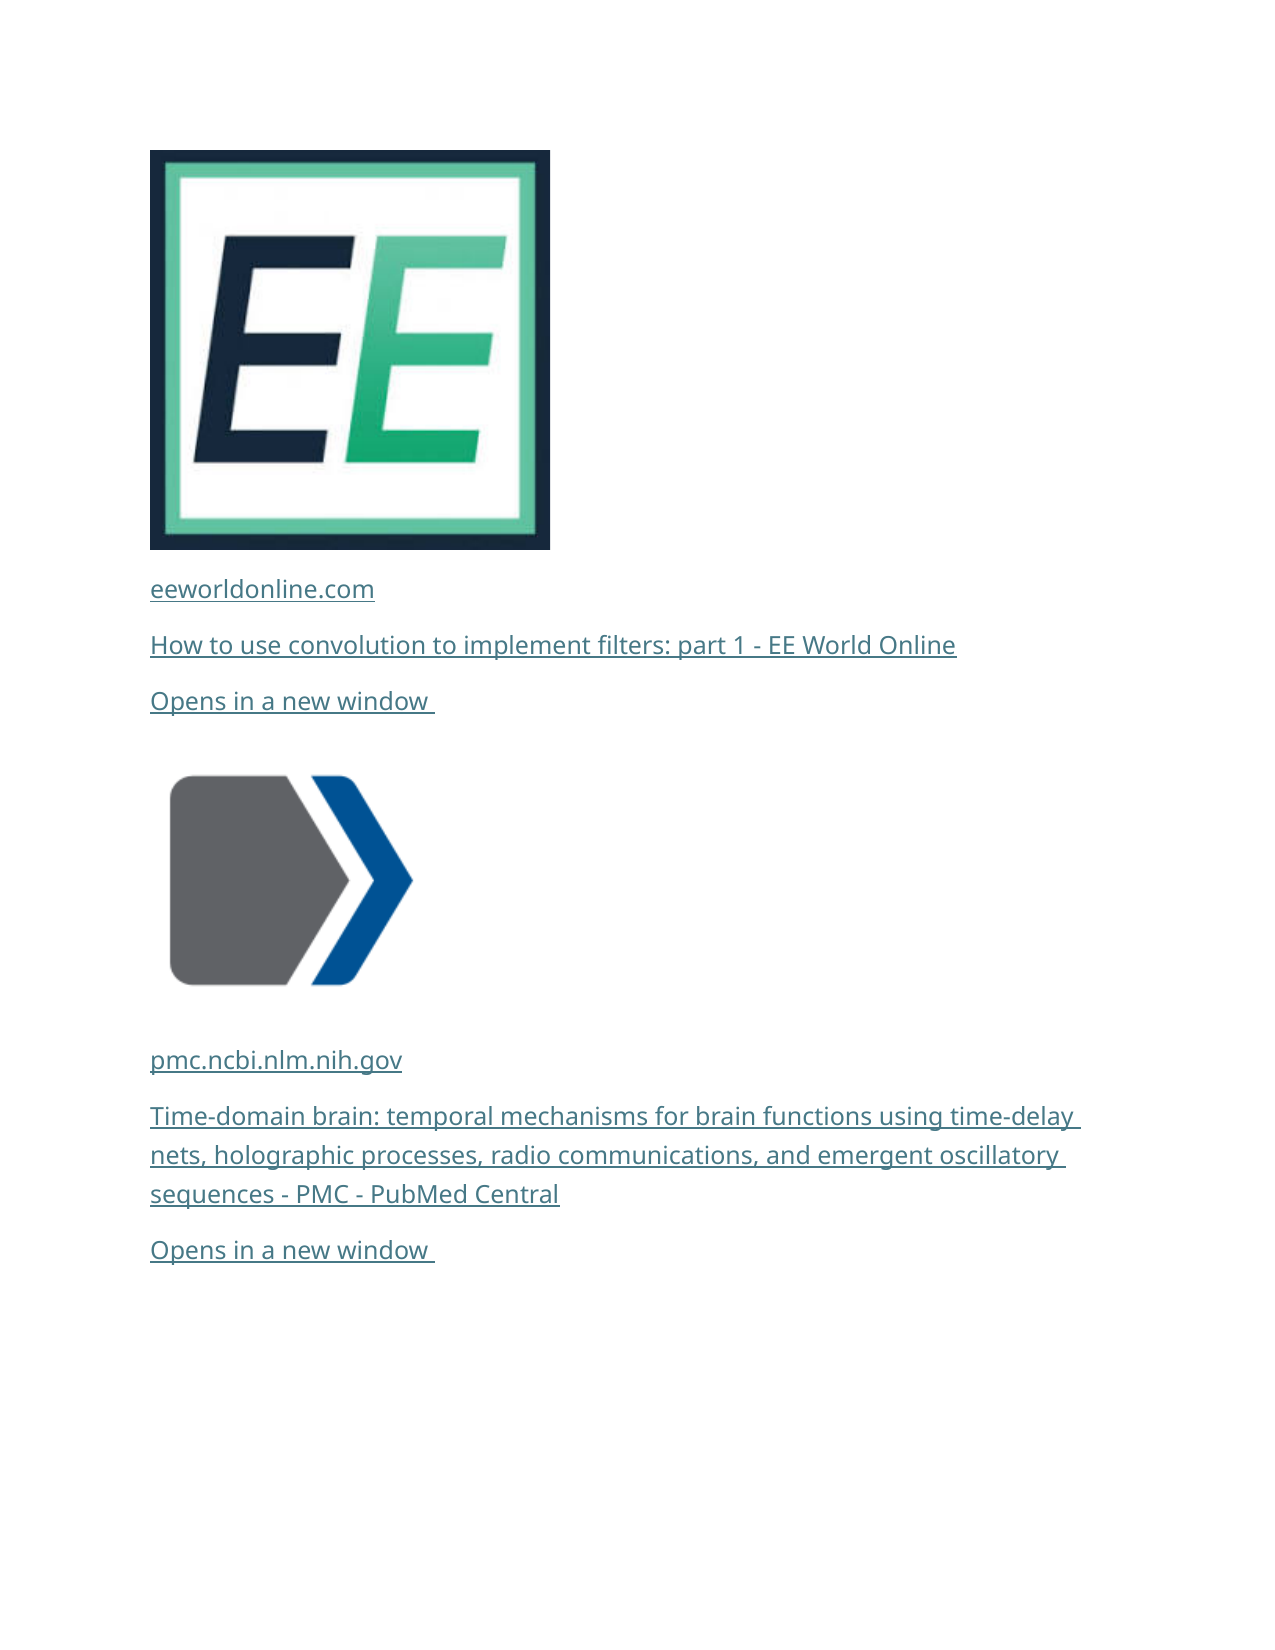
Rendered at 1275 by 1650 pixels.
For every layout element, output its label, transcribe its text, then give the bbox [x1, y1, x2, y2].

text eeworldonline.com [150, 572, 1125, 606]
text Opens in a new window [150, 683, 1125, 717]
text How to use convolution to implement filters: part 1 - EE World Online [150, 628, 1125, 662]
text Opens in a new window [150, 1232, 1125, 1266]
text pmc.ncbi.nlm.nih.gov [150, 1042, 1125, 1076]
picture [150, 150, 550, 550]
text Time-domain brain: temporal mechanisms for brain functions using time-delay nets, holographic processes, radio communications, and emergent oscillatory sequences - PMC - PubMed Central [150, 1098, 1125, 1211]
picture [150, 739, 432, 1021]
